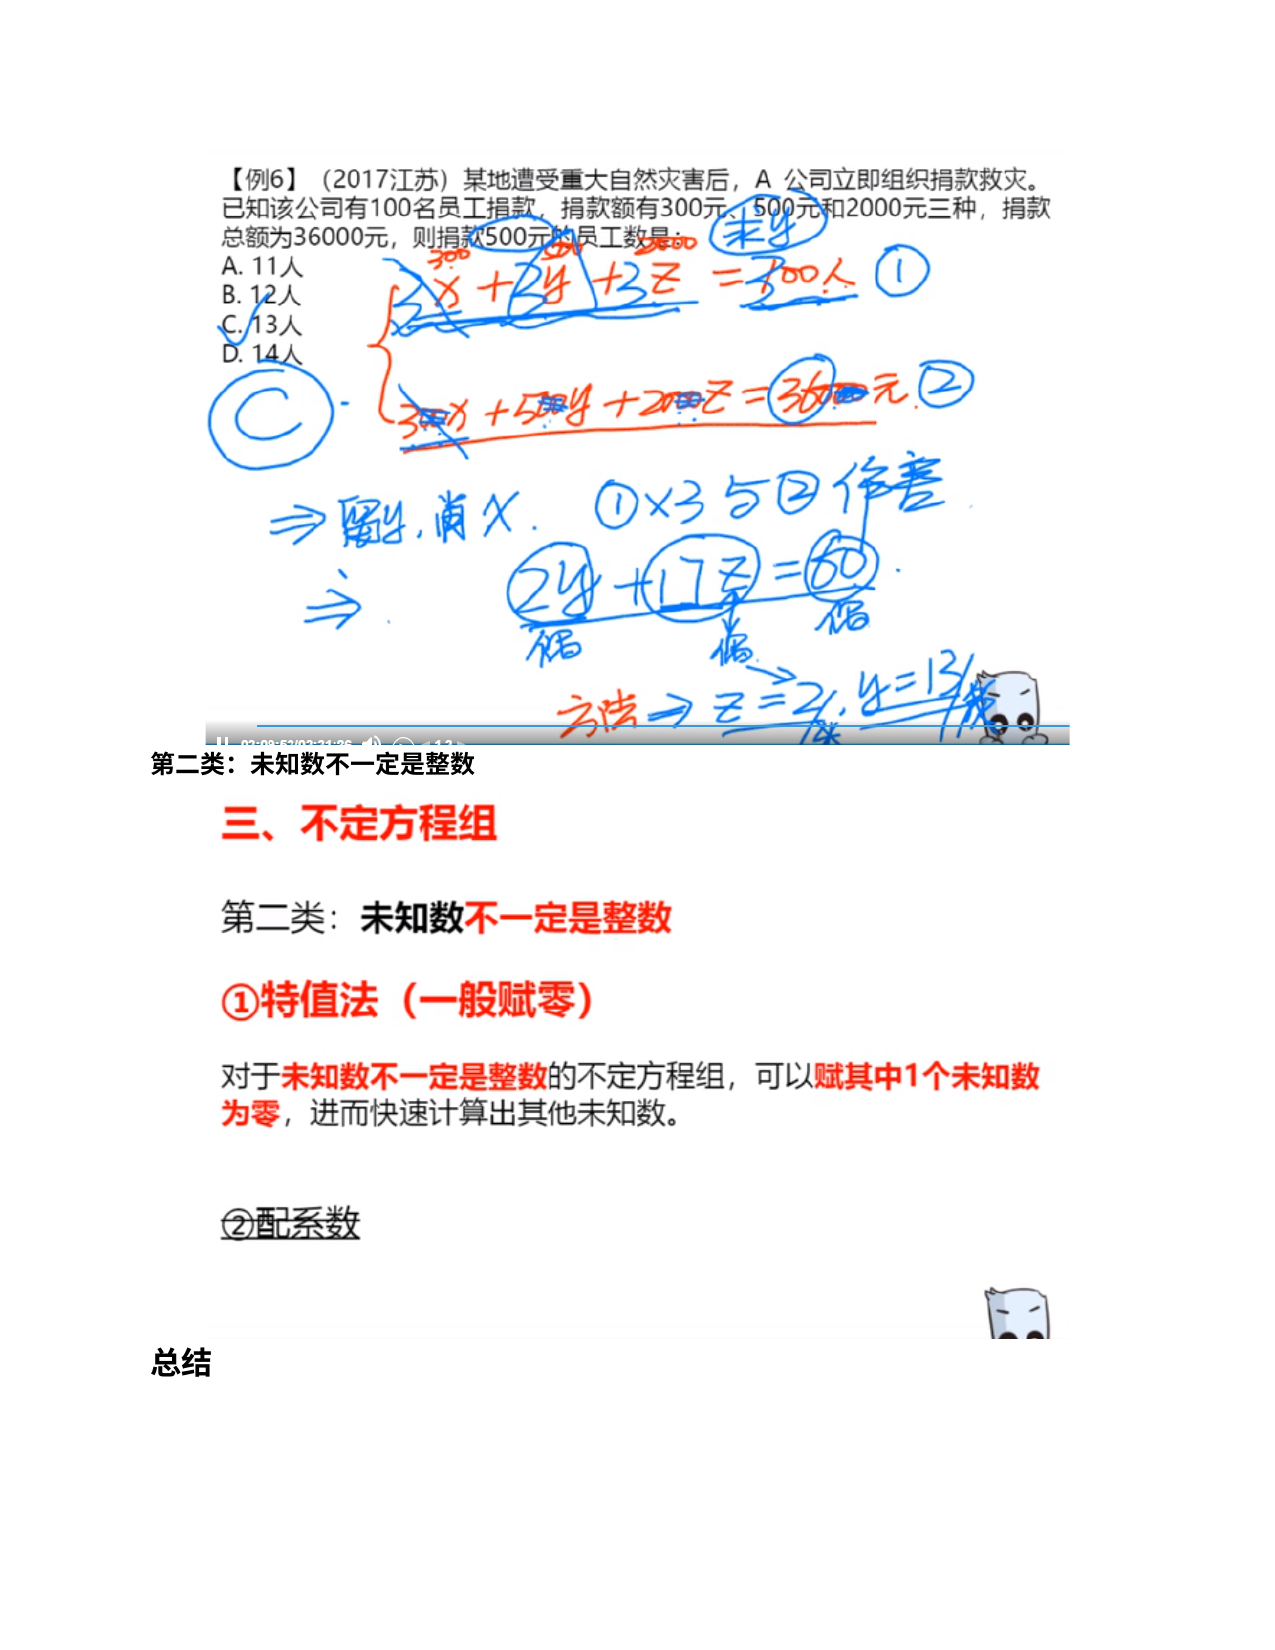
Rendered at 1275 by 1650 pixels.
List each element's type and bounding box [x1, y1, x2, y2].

picture [205, 150, 1070, 745]
picture [205, 781, 1070, 1339]
